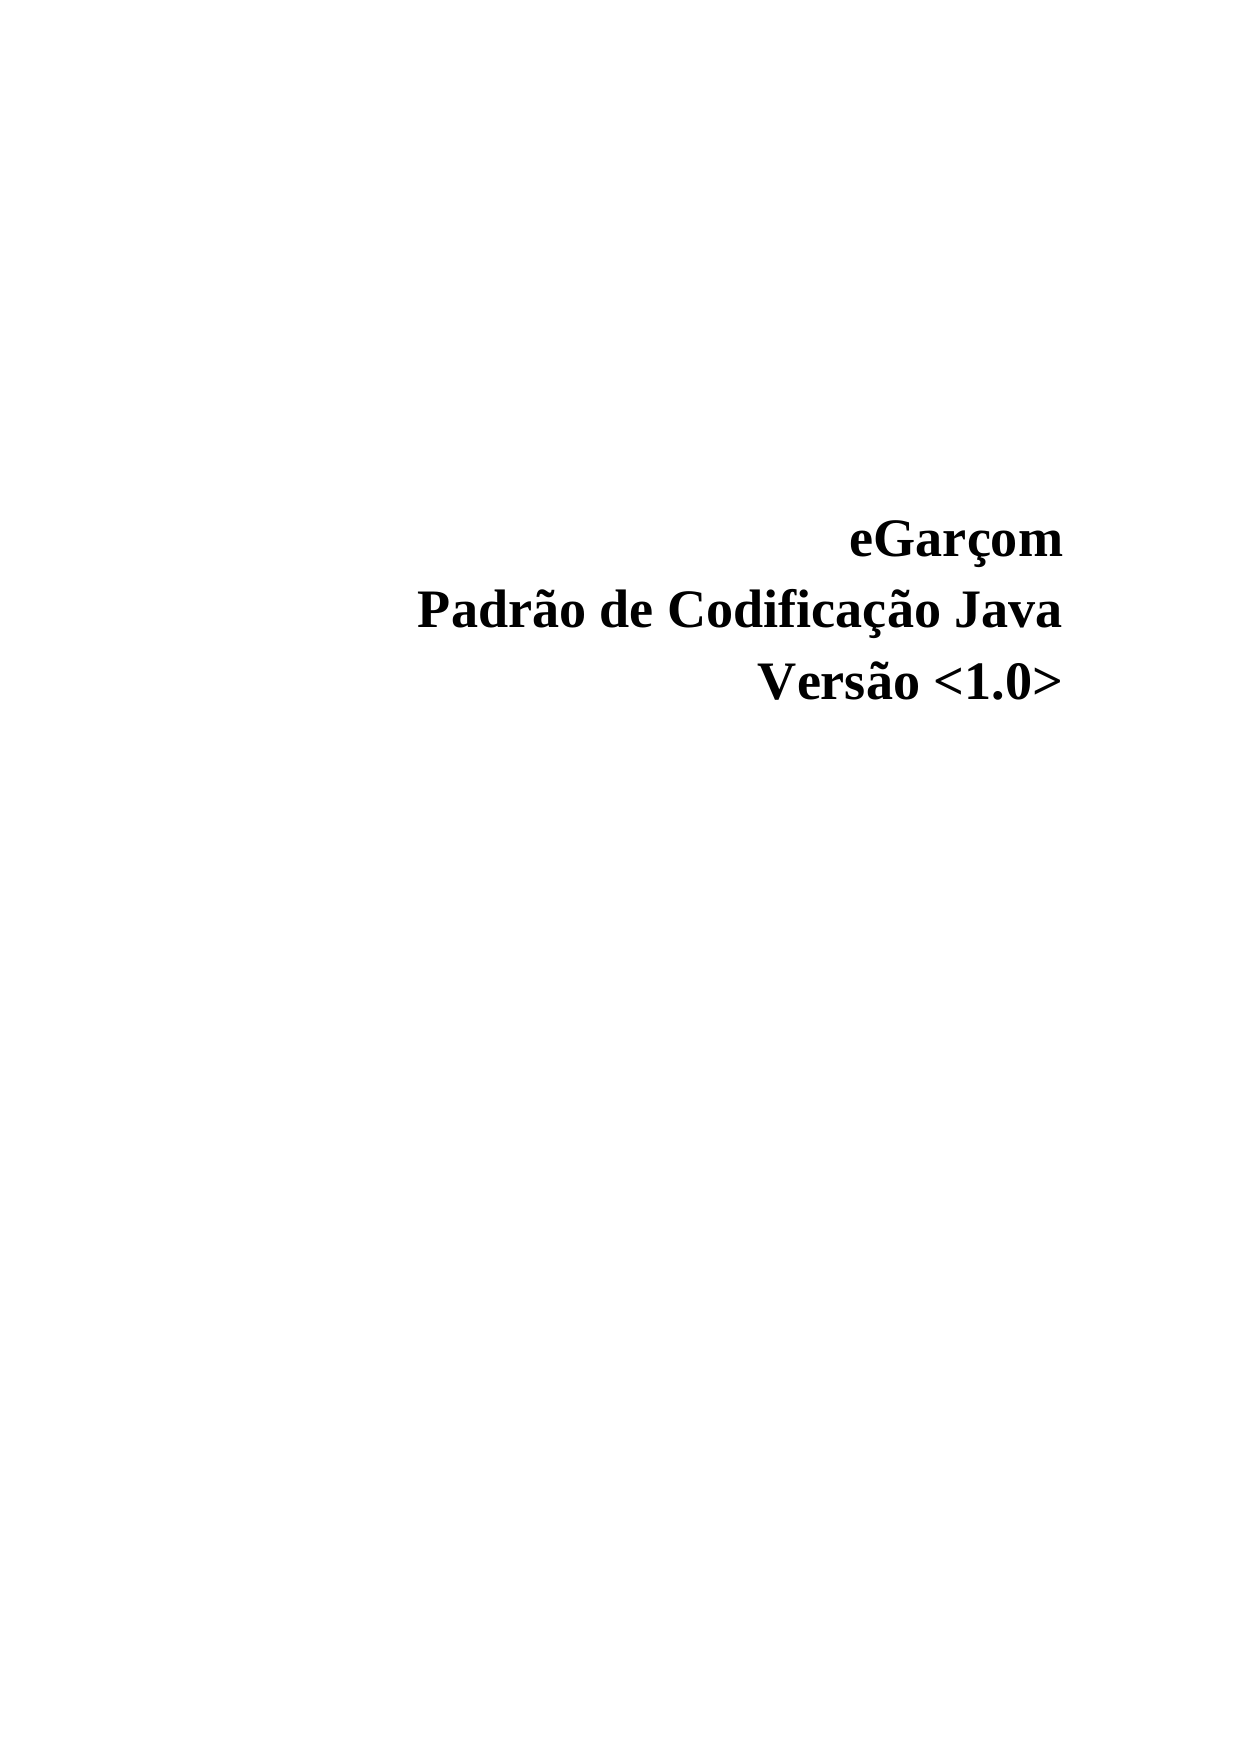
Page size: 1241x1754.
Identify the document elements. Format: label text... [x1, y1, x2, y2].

text eGarçom [177, 505, 1063, 568]
text Versão <1.0> [177, 648, 1063, 711]
text Padrão de Codificação Java [177, 577, 1063, 639]
